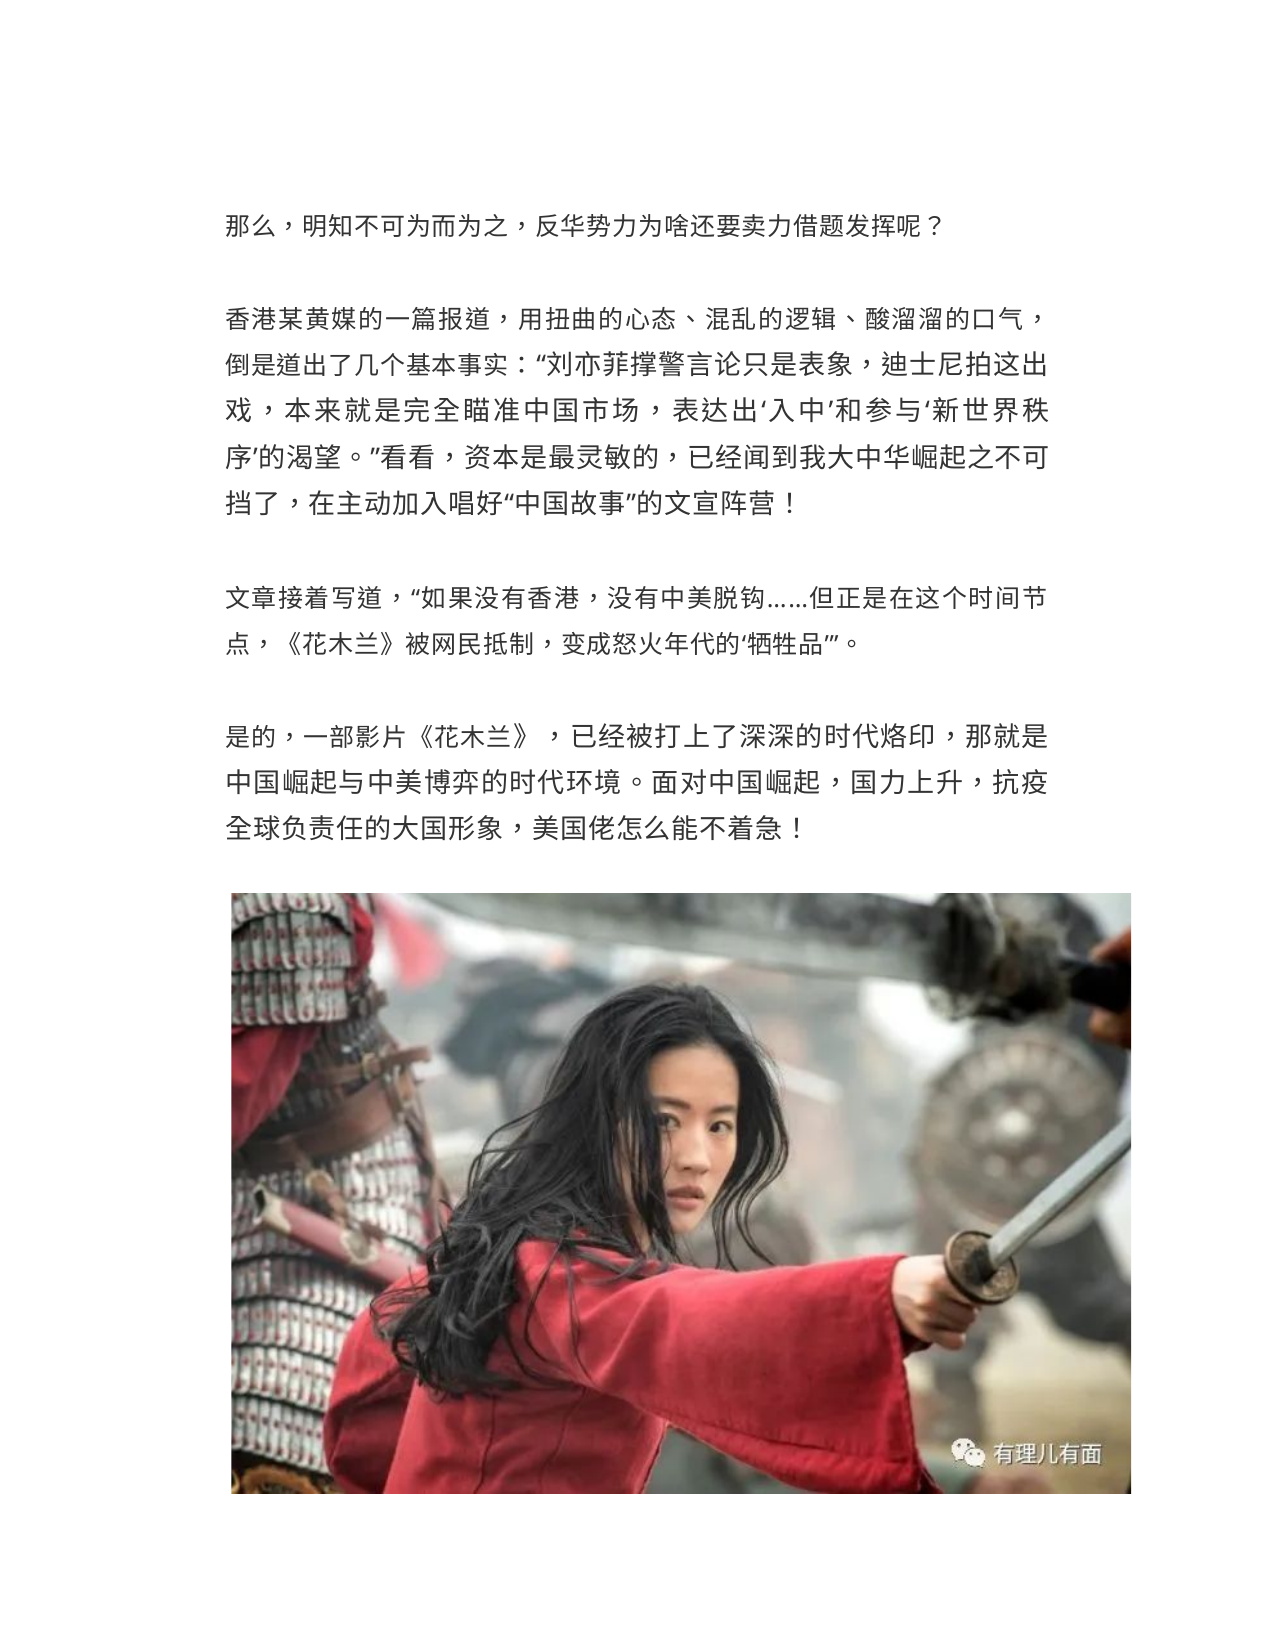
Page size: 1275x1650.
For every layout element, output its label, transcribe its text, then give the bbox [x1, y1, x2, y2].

text 文章接着写道，“如果没有香港，没有中美脱钩……但正是在这个时间节点，《花木兰》被网民抵制，变成怒火年代的‘牺牲品’”。 [225, 568, 1050, 661]
text 是的，一部影片《花木兰》，已经被打上了深深的时代烙印，那就是中国崛起与中美博弈的时代环境。面对中国崛起，国力上升，抗疫全球负责任的大国形象，美国佬怎么能不着急！ [225, 707, 1050, 847]
text 那么，明知不可为而为之，反华势力为啥还要卖力借题发挥呢？ [225, 196, 1050, 243]
text 香港某黄媒的一篇报道，用扭曲的心态、混乱的逻辑、酸溜溜的口气，倒是道出了几个基本事实：“刘亦菲撑警言论只是表象，迪士尼拍这出戏，本来就是完全瞄准中国市场，表达出‘入中’和参与‘新世界秩序’的渴望。”看看，资本是最灵敏的，已经闻到我大中华崛起之不可挡了，在主动加入唱好“中国故事”的文宣阵营！ [225, 289, 1050, 522]
picture [231, 893, 1132, 1494]
